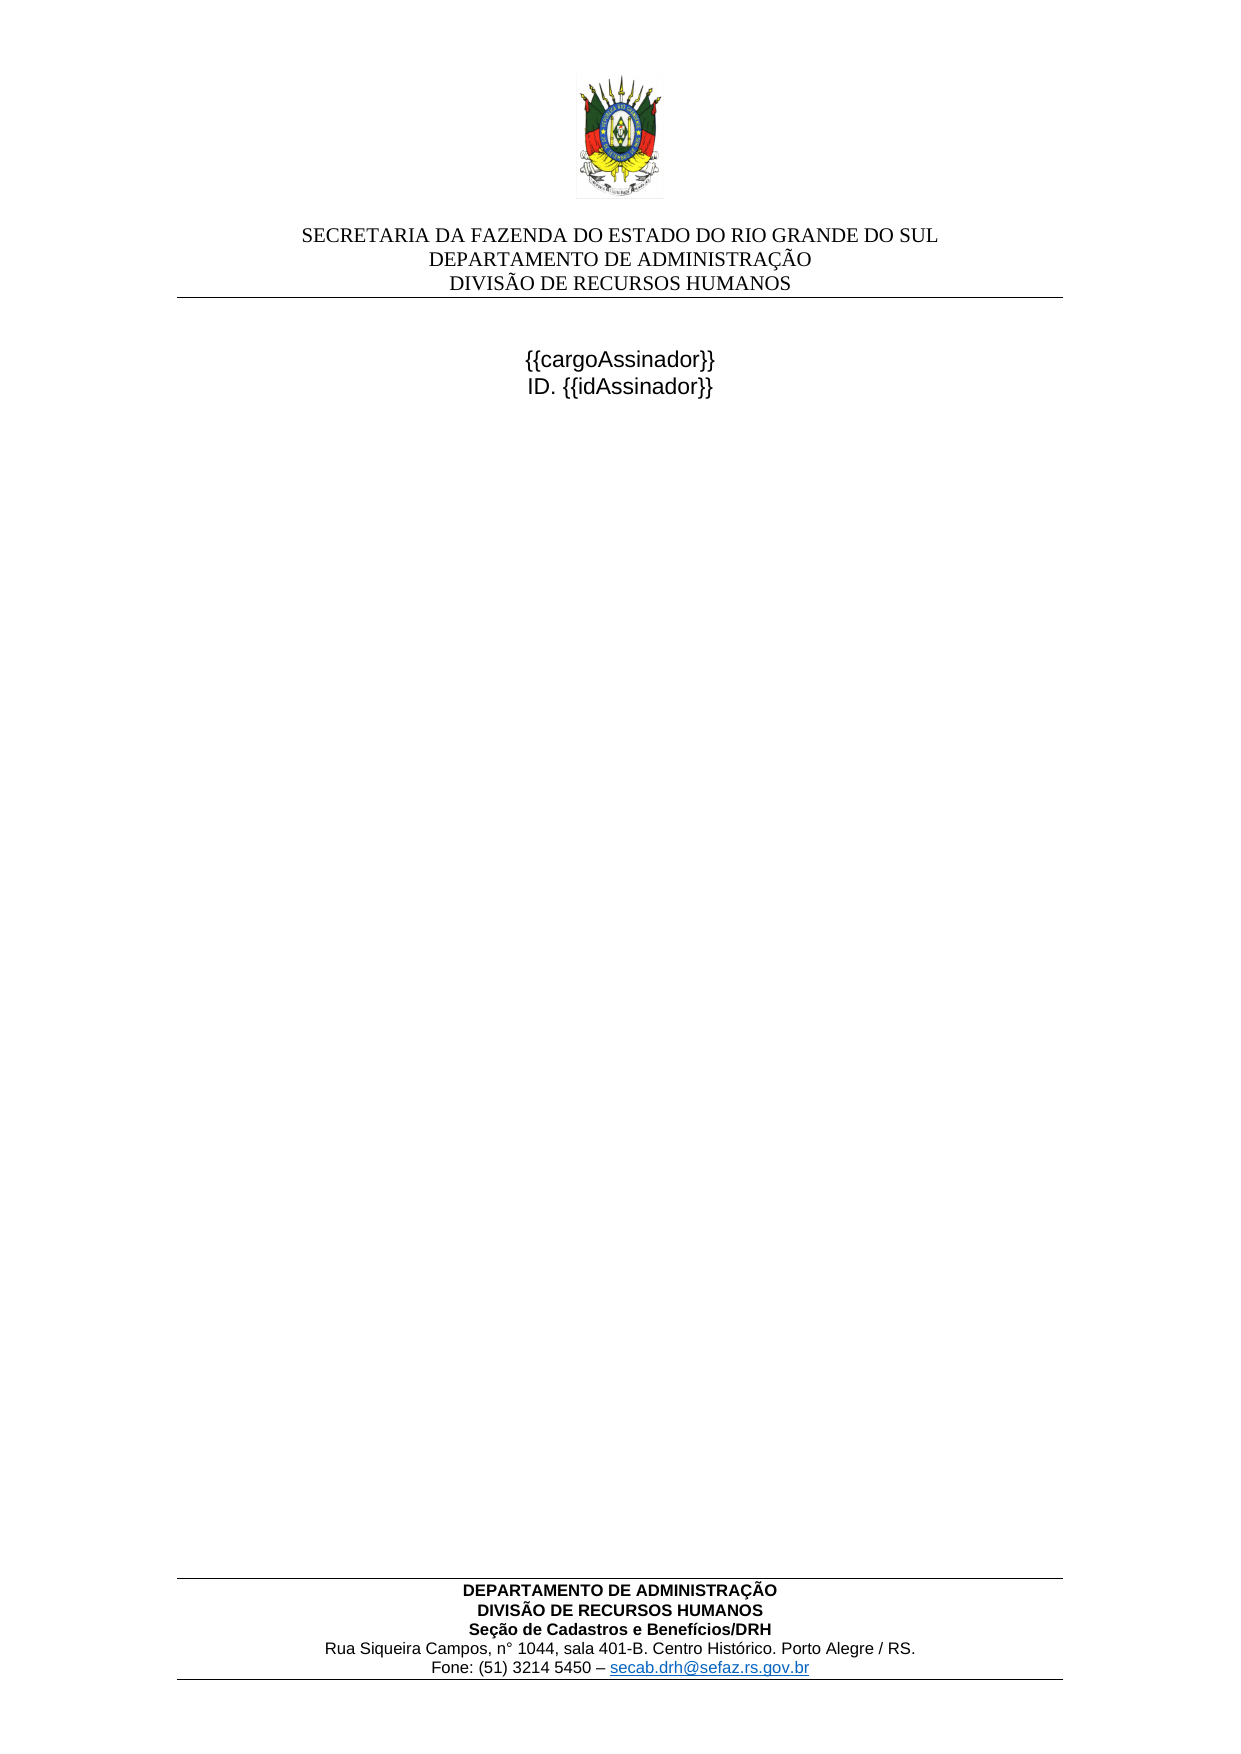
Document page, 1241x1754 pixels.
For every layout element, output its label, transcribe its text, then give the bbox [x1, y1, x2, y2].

text {{cargoAssinador}} ID. {{idAssinador}} [177, 346, 1063, 399]
picture [576, 73, 664, 199]
